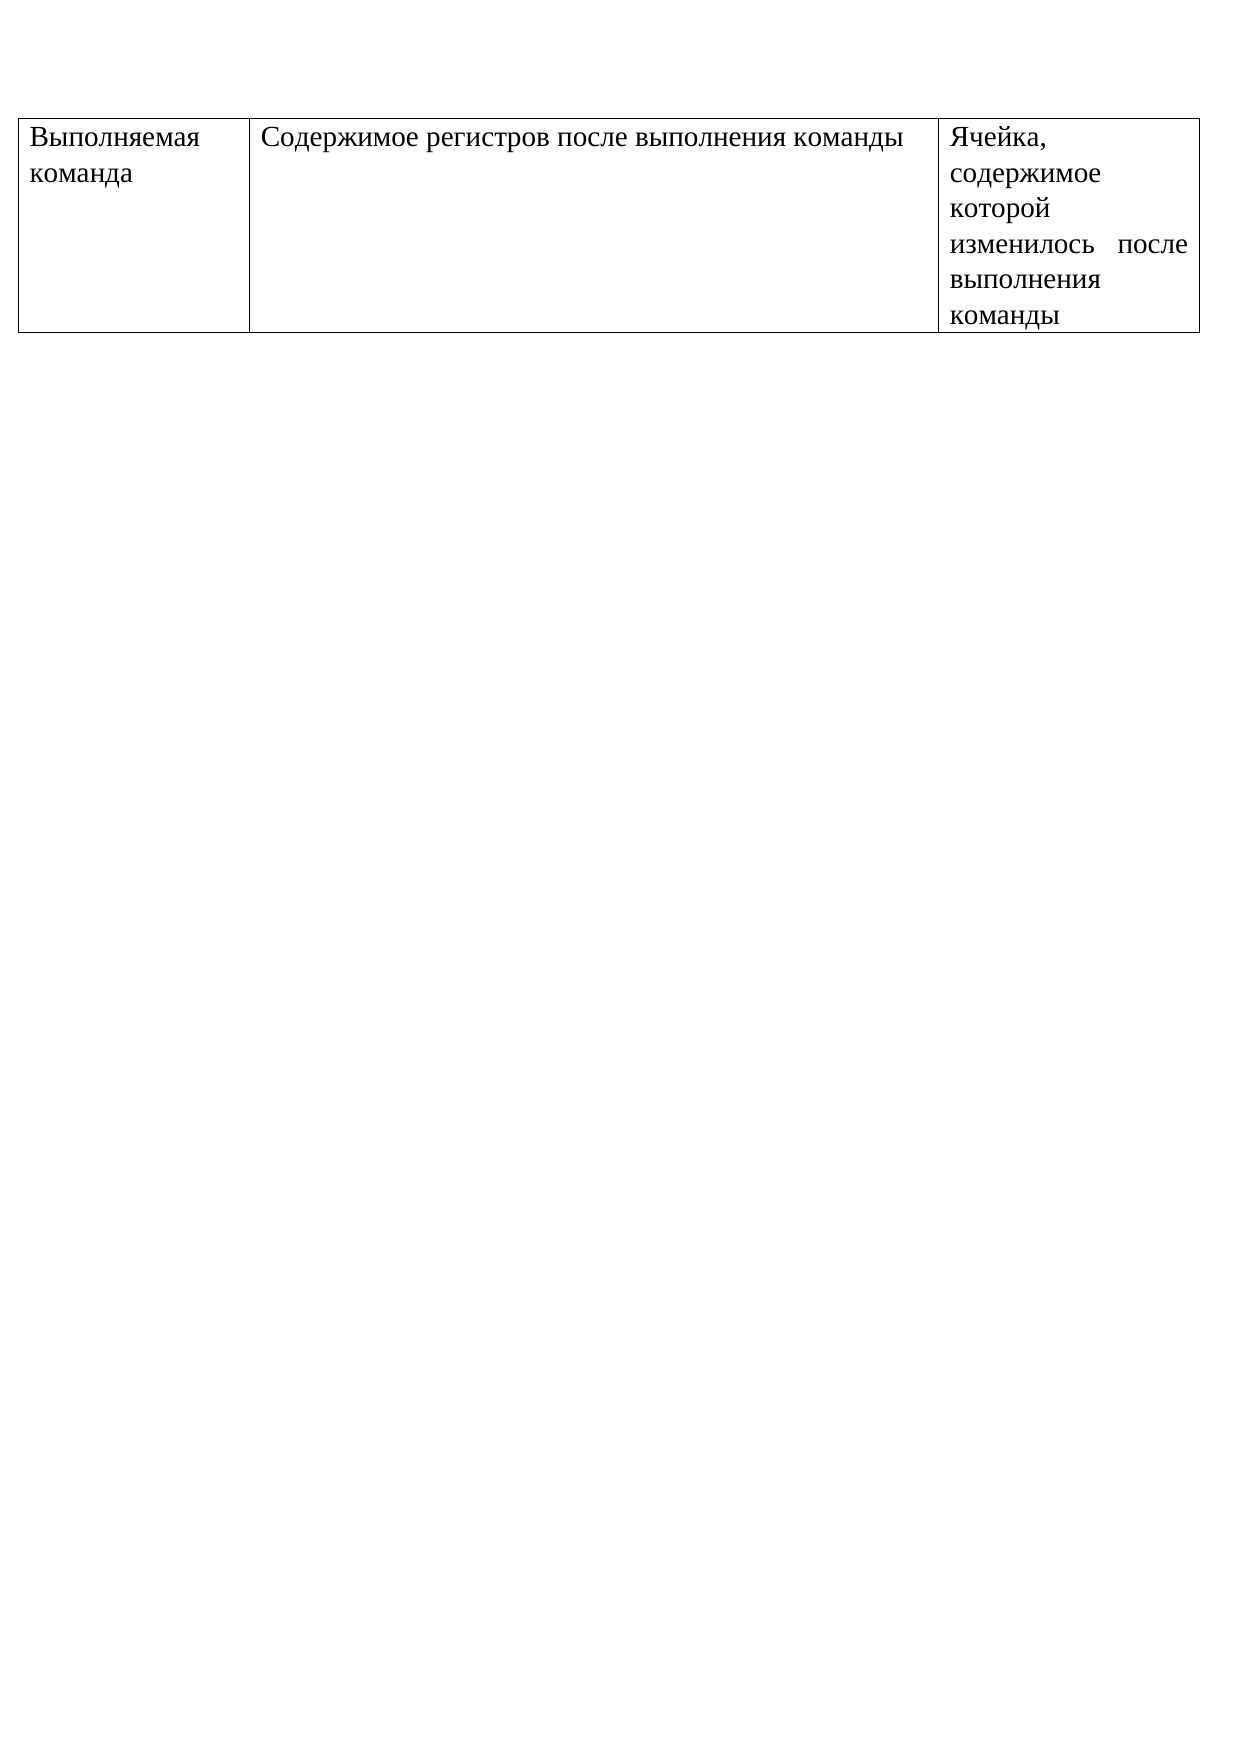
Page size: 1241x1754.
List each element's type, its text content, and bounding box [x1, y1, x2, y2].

table_header Ячейка, содержимое которой изменилось после выполнения команды [939, 119, 1199, 332]
table_header Выполняемая команда [19, 119, 249, 332]
table_header Содержимое регистров после выполнения команды [250, 119, 938, 332]
